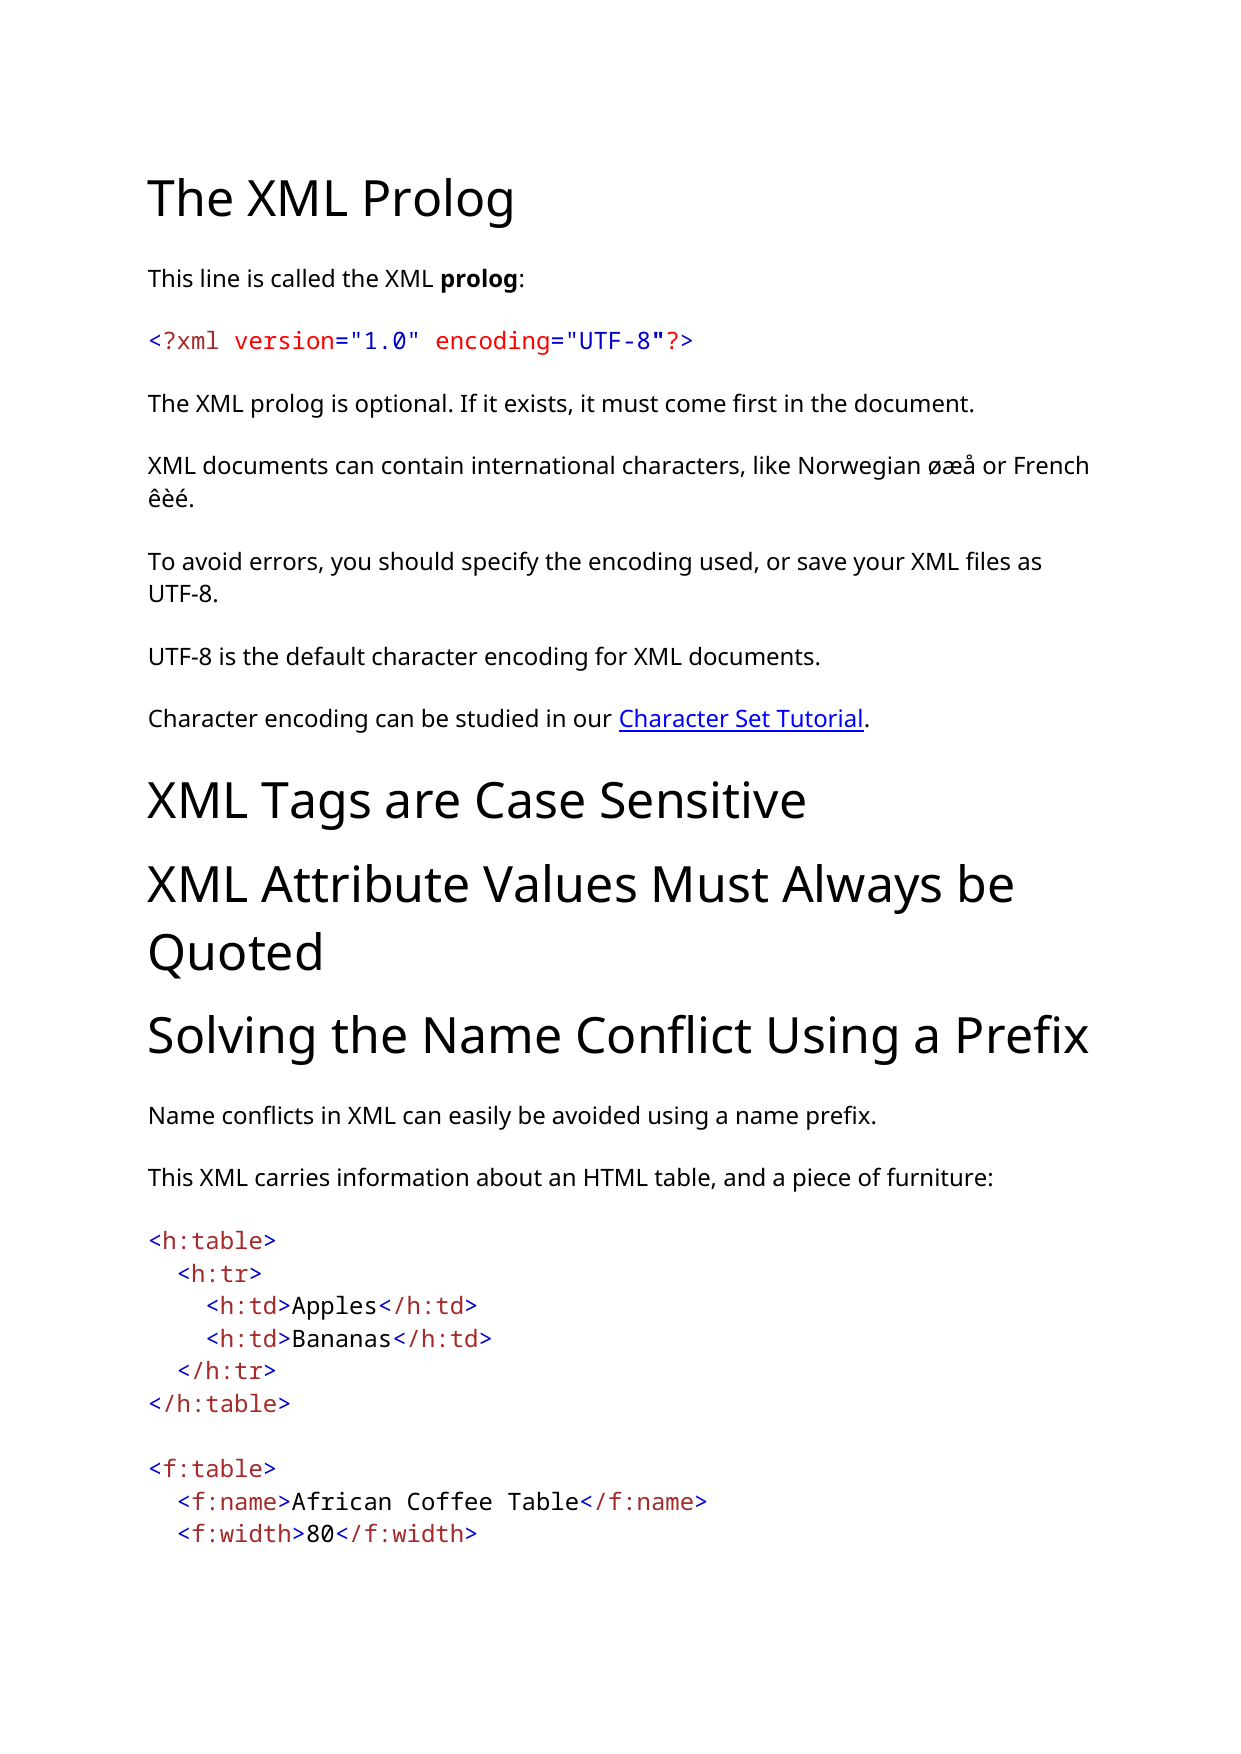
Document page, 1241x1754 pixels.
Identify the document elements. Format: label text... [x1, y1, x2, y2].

text Name conflicts in XML can easily be avoided using a name prefix. [148, 1098, 1093, 1131]
text To avoid errors, you should specify the encoding used, or save your XML files as UTF-8. [148, 544, 1093, 609]
subtitle XML Tags are Case Sensitive [148, 765, 1093, 833]
text This line is called the XML prolog: [148, 261, 1093, 294]
text This XML carries information about an HTML table, and a piece of furniture: [148, 1161, 1093, 1194]
text The XML prolog is optional. If it exists, it must come first in the document. [148, 387, 1093, 419]
text The XML Prolog [148, 163, 1093, 231]
text Character encoding can be studied in our Character Set Tutorial. [148, 702, 1093, 735]
text <?xml version="1.0" encoding="UTF-8"?> [148, 324, 1093, 357]
subtitle XML Attribute Values Must Always be Quoted [148, 848, 1093, 985]
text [148, 1224, 1093, 1550]
text UTF-8 is the default character encoding for XML documents. [148, 639, 1093, 672]
text XML documents can contain international characters, like Norwegian øæå or French êèé. [148, 449, 1093, 514]
text Solving the Name Conflict Using a Prefix [148, 1000, 1093, 1068]
